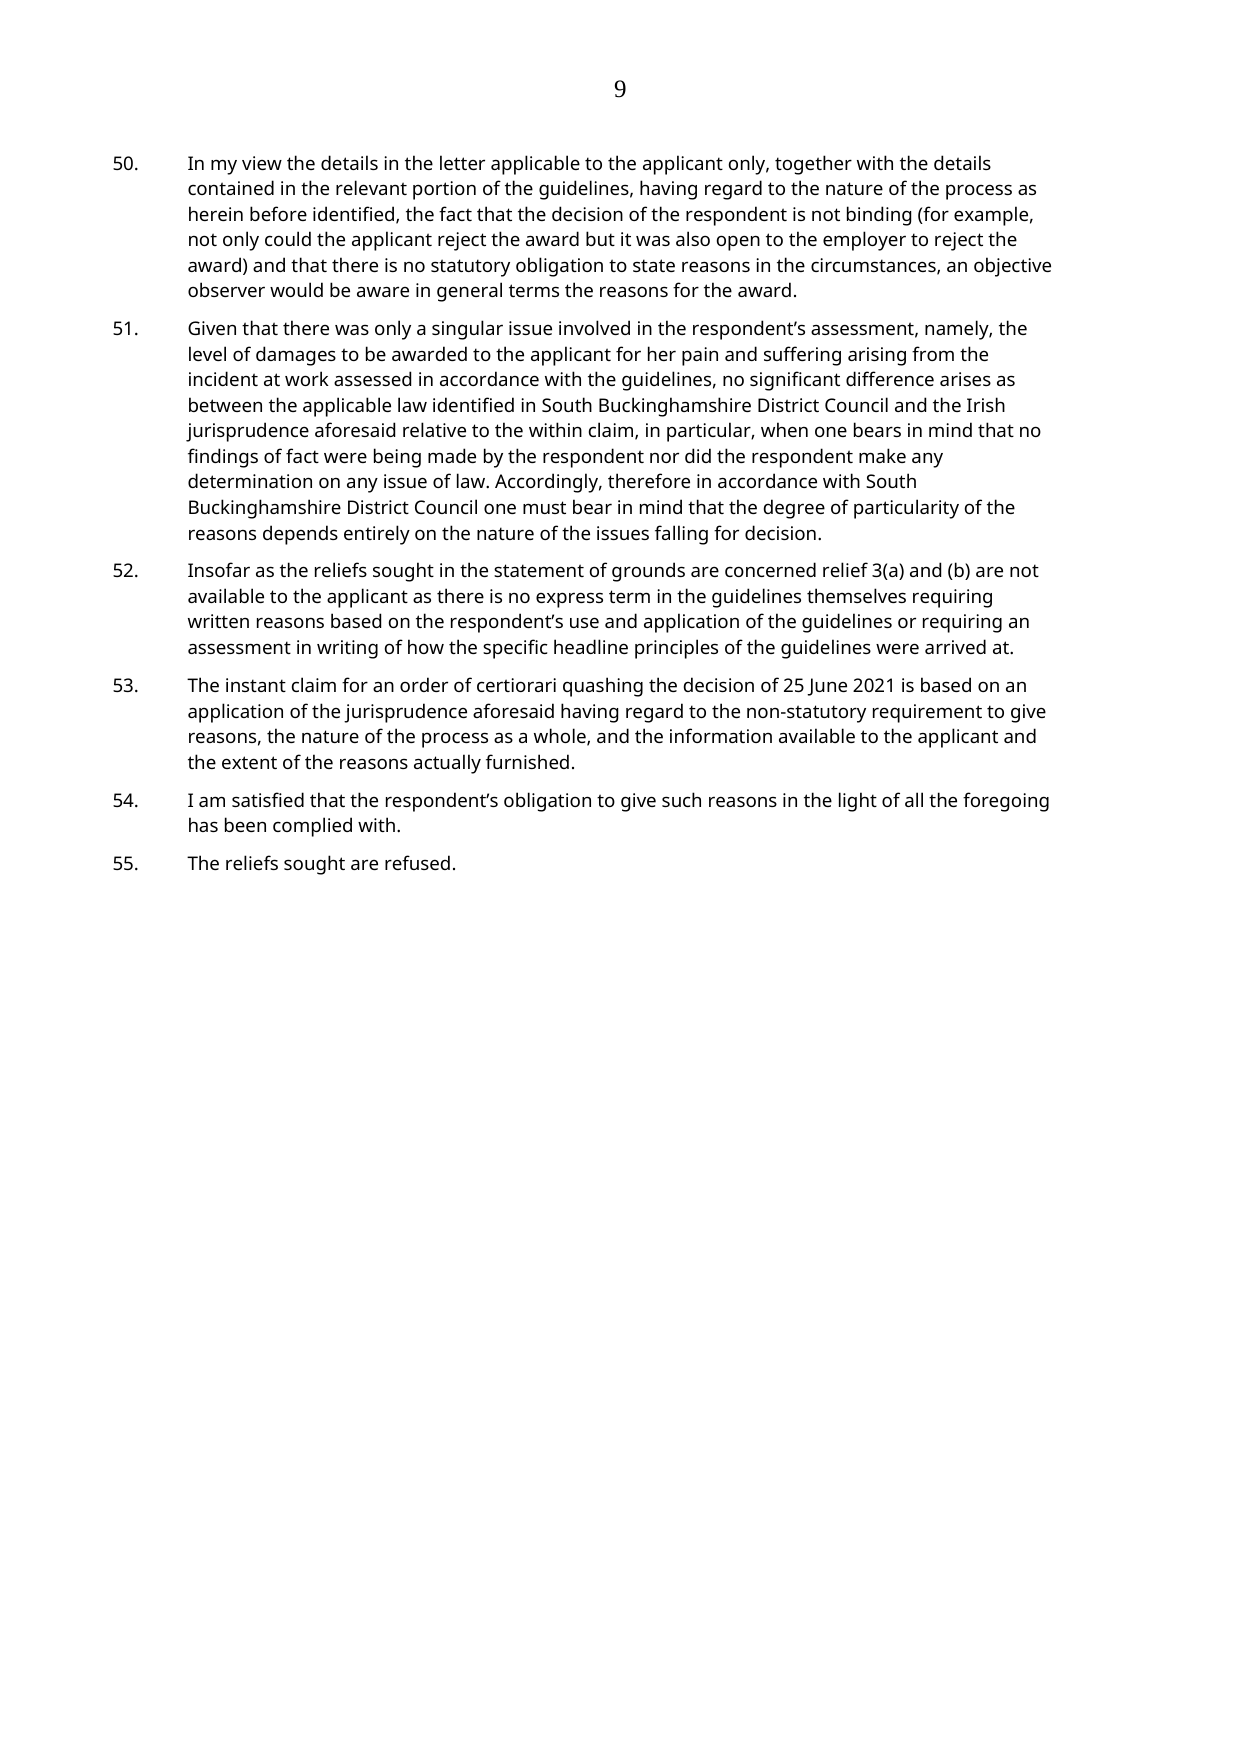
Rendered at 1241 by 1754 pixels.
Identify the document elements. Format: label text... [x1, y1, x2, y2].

text 50. In my view the details in the letter applicable to the applicant only, together with the details contained in the relevant portion of the guidelines, having regard to the nature of the process as herein before identified, the fact that the decision of the respondent is not binding (for example, not only could the applicant reject the award but it was also open to the employer to reject the award) and that there is no statutory obligation to state reasons in the circumstances, an objective observer would be aware in general terms the reasons for the award. [112, 150, 1053, 303]
text 53. The instant claim for an order of certiorari quashing the decision of 25 June 2021 is based on an application of the jurisprudence aforesaid having regard to the non-statutory requirement to give reasons, the nature of the process as a whole, and the information available to the applicant and the extent of the reasons actually furnished. [112, 672, 1053, 774]
text 54. I am satisfied that the respondent’s obligation to give such reasons in the light of all the foregoing has been complied with. [112, 787, 1053, 838]
text 55. The reliefs sought are refused. [112, 851, 1053, 876]
text 51. Given that there was only a singular issue involved in the respondent’s assessment, namely, the level of damages to be awarded to the applicant for her pain and suffering arising from the incident at work assessed in accordance with the guidelines, no significant difference arises as between the applicable law identified in South Buckinghamshire District Council and the Irish jurisprudence aforesaid relative to the within claim, in particular, when one bears in mind that no findings of fact were being made by the respondent nor did the respondent make any determination on any issue of law. Accordingly, therefore in accordance with South Buckinghamshire District Council one must bear in mind that the degree of particularity of the reasons depends entirely on the nature of the issues falling for decision. [112, 316, 1053, 545]
text 52. Insofar as the reliefs sought in the statement of grounds are concerned relief 3(a) and (b) are not available to the applicant as there is no express term in the guidelines themselves requiring written reasons based on the respondent’s use and application of the guidelines or requiring an assessment in writing of how the specific headline principles of the guidelines were arrived at. [112, 558, 1053, 660]
